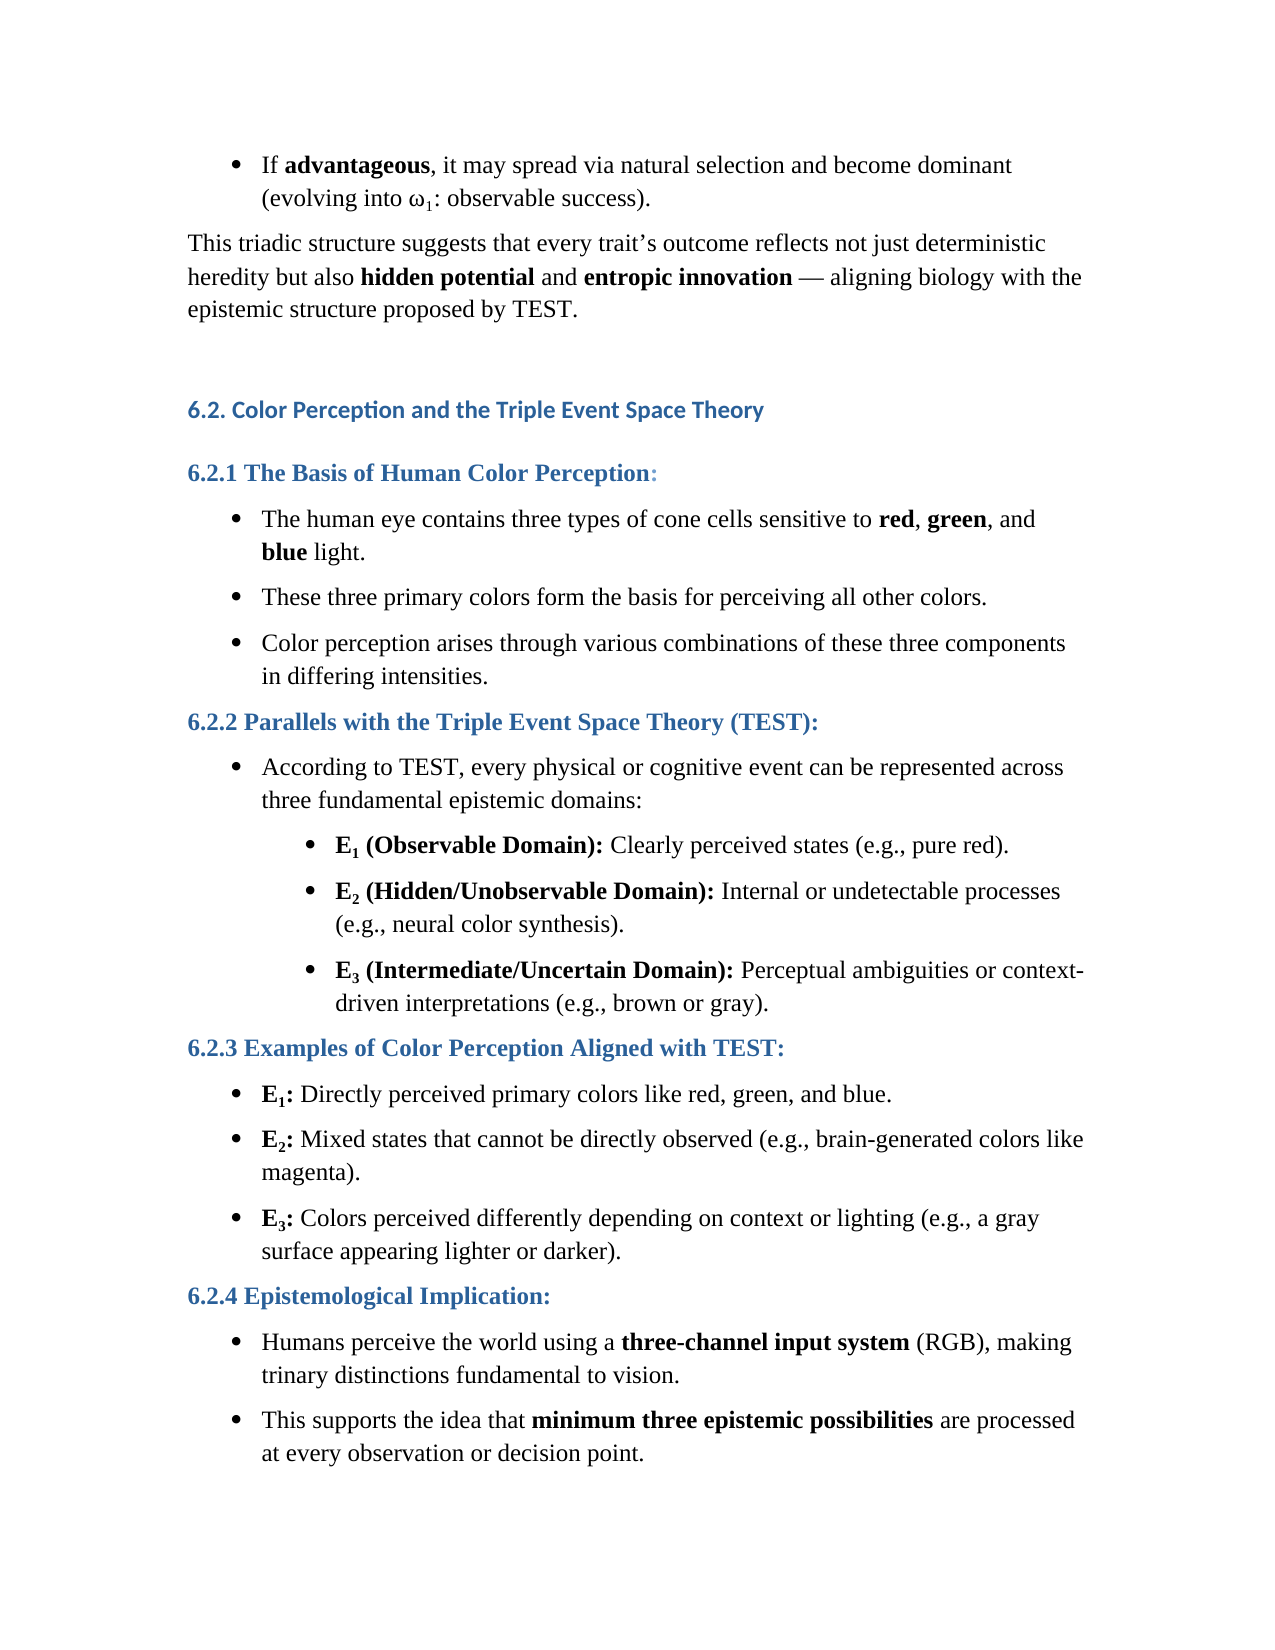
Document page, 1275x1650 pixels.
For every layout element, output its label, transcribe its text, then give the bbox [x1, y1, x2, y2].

list These three primary colors form the basis for perceiving all other colors. [232, 582, 1087, 611]
list The human eye contains three types of cone cells sensitive to red, green, and blue light. [232, 504, 1087, 566]
list If advantageous, it may spread via natural selection and become dominant (evolving into ω₁: observable success). [232, 150, 1087, 212]
text This triadic structure suggests that every trait’s outcome reflects not just deterministic heredity but also hidden potential and entropic innovation — aligning biology with the epistemic structure proposed by TEST. [187, 228, 1087, 323]
subtitle 6.2. Color Perception and the Triple Event Space Theory [187, 394, 1087, 424]
list E₂: Mixed states that cannot be directly observed (e.g., brain-generated colors like magenta). [232, 1124, 1087, 1186]
list Color perception arises through various combinations of these three components in differing intensities. [232, 628, 1087, 690]
list E₃: Colors perceived differently depending on context or lighting (e.g., a gray surface appearing lighter or darker). [232, 1203, 1087, 1264]
text 6.2.1 The Basis of Human Color Perception: [187, 458, 1087, 487]
list This supports the idea that minimum three epistemic possibilities are processed at every observation or decision point. [232, 1405, 1087, 1467]
list E₁ (Observable Domain): Clearly perceived states (e.g., pure red). [306, 831, 1087, 859]
list E₂ (Hidden/Unobservable Domain): Internal or undetectable processes (e.g., neural color synthesis). [306, 876, 1087, 938]
text 6.2.4 Epistemological Implication: [187, 1281, 1087, 1310]
list E₃ (Intermediate/Uncertain Domain): Perceptual ambiguities or context-driven interpretations (e.g., brown or gray). [306, 955, 1087, 1016]
list E₁: Directly perceived primary colors like red, green, and blue. [232, 1079, 1087, 1107]
list According to TEST, every physical or cognitive event can be represented across three fundamental epistemic domains: [232, 752, 1087, 814]
list Humans perceive the world using a three-channel input system (RGB), making trinary distinctions fundamental to vision. [232, 1327, 1087, 1389]
text 6.2.3 Examples of Color Perception Aligned with TEST: [187, 1033, 1087, 1062]
text 6.2.2 Parallels with the Triple Event Space Theory (TEST): [187, 707, 1087, 735]
